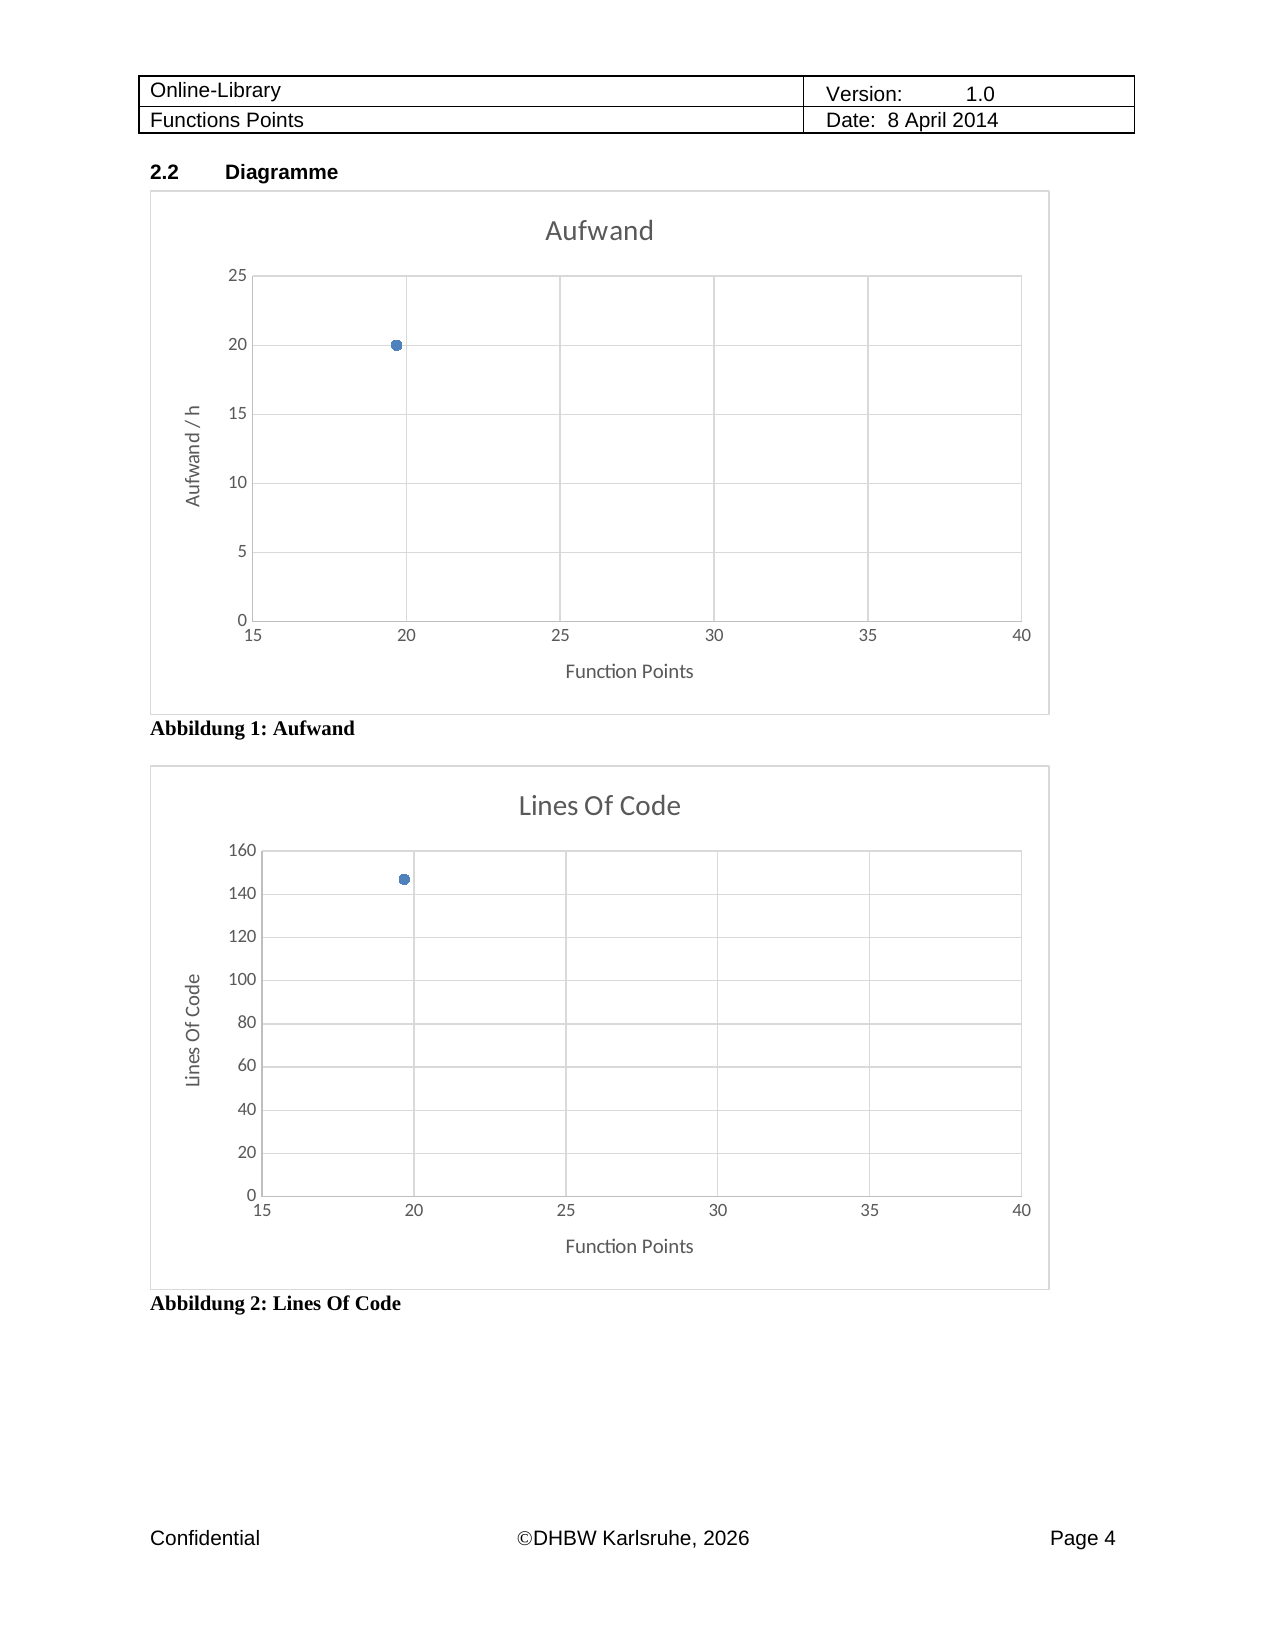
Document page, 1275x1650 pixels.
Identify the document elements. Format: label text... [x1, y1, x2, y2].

subtitle Diagramme [150, 159, 1125, 184]
text Abbildung 1: Aufwand [150, 715, 1125, 740]
text Abbildung 2: Lines Of Code [150, 1290, 1125, 1315]
